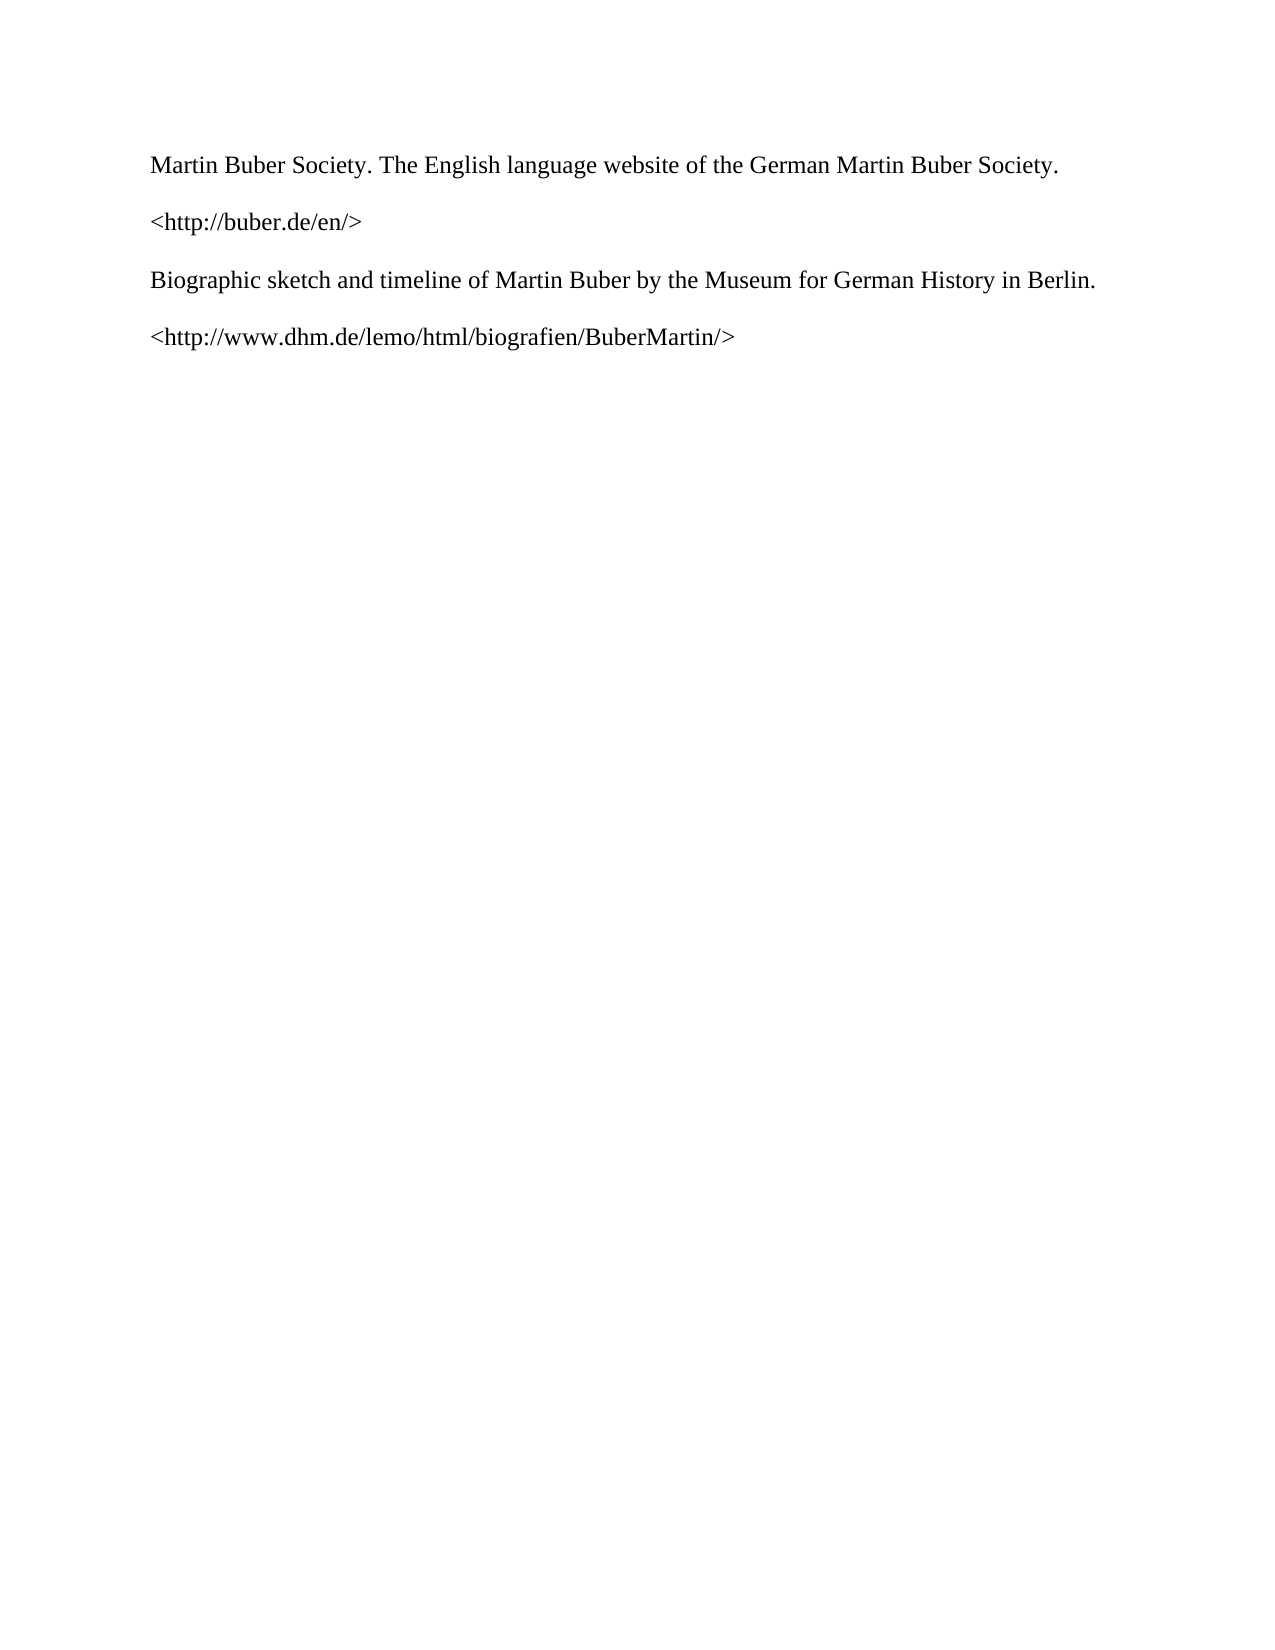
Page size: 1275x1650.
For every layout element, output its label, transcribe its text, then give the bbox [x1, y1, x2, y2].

text <http://buber.de/en/> [150, 207, 1125, 236]
text <http://www.dhm.de/lemo/html/biografien/BuberMartin/> [150, 322, 1125, 351]
text Biographic sketch and timeline of Martin Buber by the Museum for German History in Berlin. [150, 265, 1125, 294]
text Martin Buber Society. The English language website of the German Martin Buber Society. [150, 150, 1125, 179]
